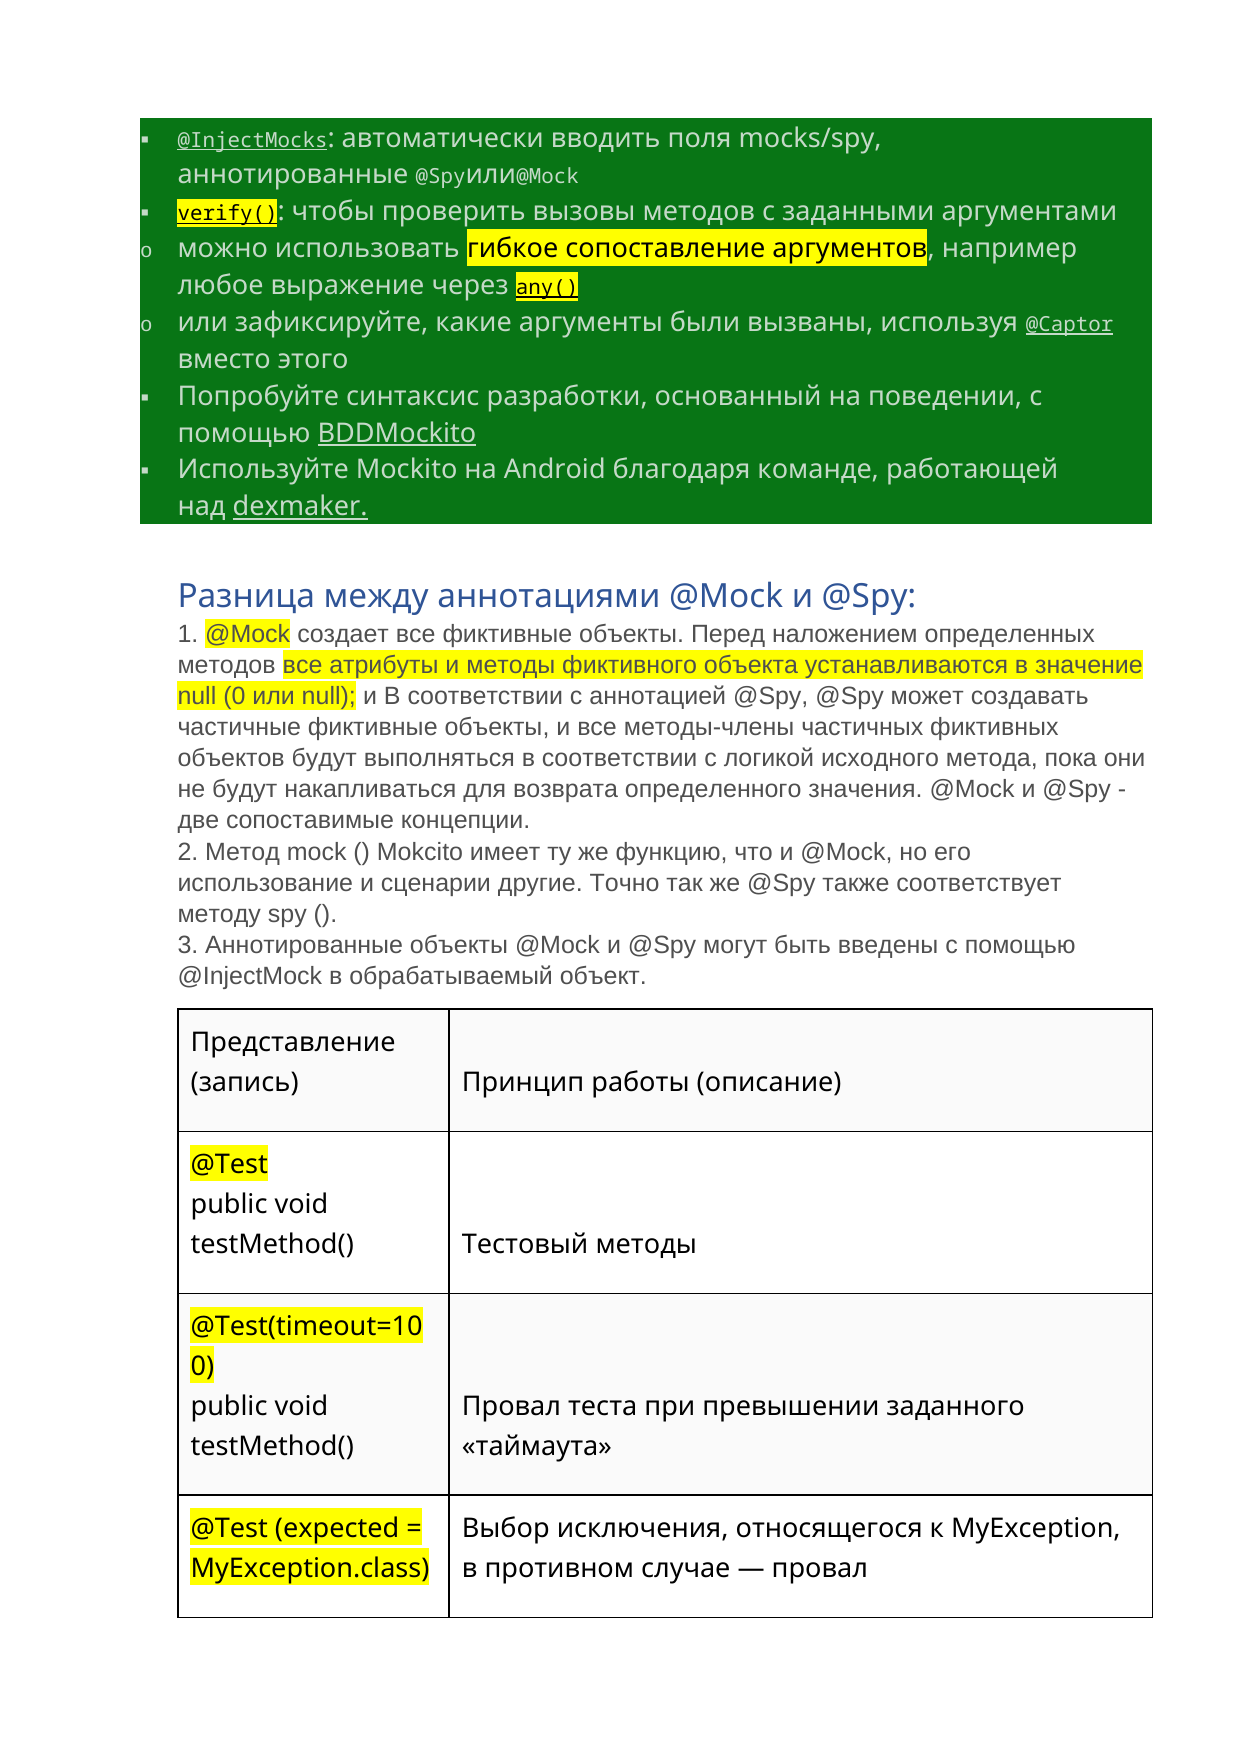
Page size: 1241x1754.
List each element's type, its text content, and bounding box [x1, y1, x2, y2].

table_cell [450, 1570, 1152, 1631]
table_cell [179, 1570, 448, 1631]
list Попробуйте синтаксис разработки, основанный на поведении, с помощью BDDMockito [140, 450, 1152, 524]
text Разница между аннотациями @Mock и @Spy: 1. @Mock создает все фиктивные объекты. Перед наложением определенных методов все атрибуты и методы фиктивного объекта устанавливаются в значение null (0 или null); и В соответствии с аннотацией @Spy, @Spy может создавать частичные фиктивные объекты, и все методы-члены частичных фиктивных объектов будут выполняться в соответствии с логикой исходного метода, пока они не будут накапливаться для возврата определенного значения. @Mock и @Spy - две сопоставимые концепции. 2. Метод mock () Mokcito имеет ту же функцию, что и @Mock, но его использование и сценарии другие. Точно так же @Spy также соответствует методу spy (). 3. Аннотированные объекты @Mock и @Spy могут быть введены с помощью @InjectMock в обрабатываемый объект. [177, 645, 1152, 1063]
table_cell Провал теста при превышении заданного «таймаута» [450, 1368, 1152, 1568]
table_cell @Test public void testMethod() [179, 1206, 448, 1366]
table_header Представление (запись) [179, 1084, 448, 1204]
list verify(): чтобы проверить вызовы методов с заданными аргументами [140, 266, 1152, 302]
list Используйте Mockito на Android благодаря команде, работающей над dexmaker. [140, 524, 1152, 597]
list @InjectMocks: автоматически вводить поля mocks/spy, аннотированные @Spyили@Mock [140, 192, 1152, 266]
list или зафиксируйте, какие аргументы были вызваны, используя @Captor вместо этого [140, 376, 1152, 450]
list spy()/ @Spy: частичная имитация, реальные методы вызываются, но их все еще можно проверить и заглушить [140, 118, 1152, 192]
list можно использовать гибкое сопоставление аргументов, например любое выражение через any() [140, 302, 1152, 376]
table_cell Тестовый методы [450, 1206, 1152, 1366]
table_header Принцип работы (описание) [450, 1084, 1152, 1204]
table_cell @Test(timeout=100) public void testMethod() [179, 1368, 448, 1568]
